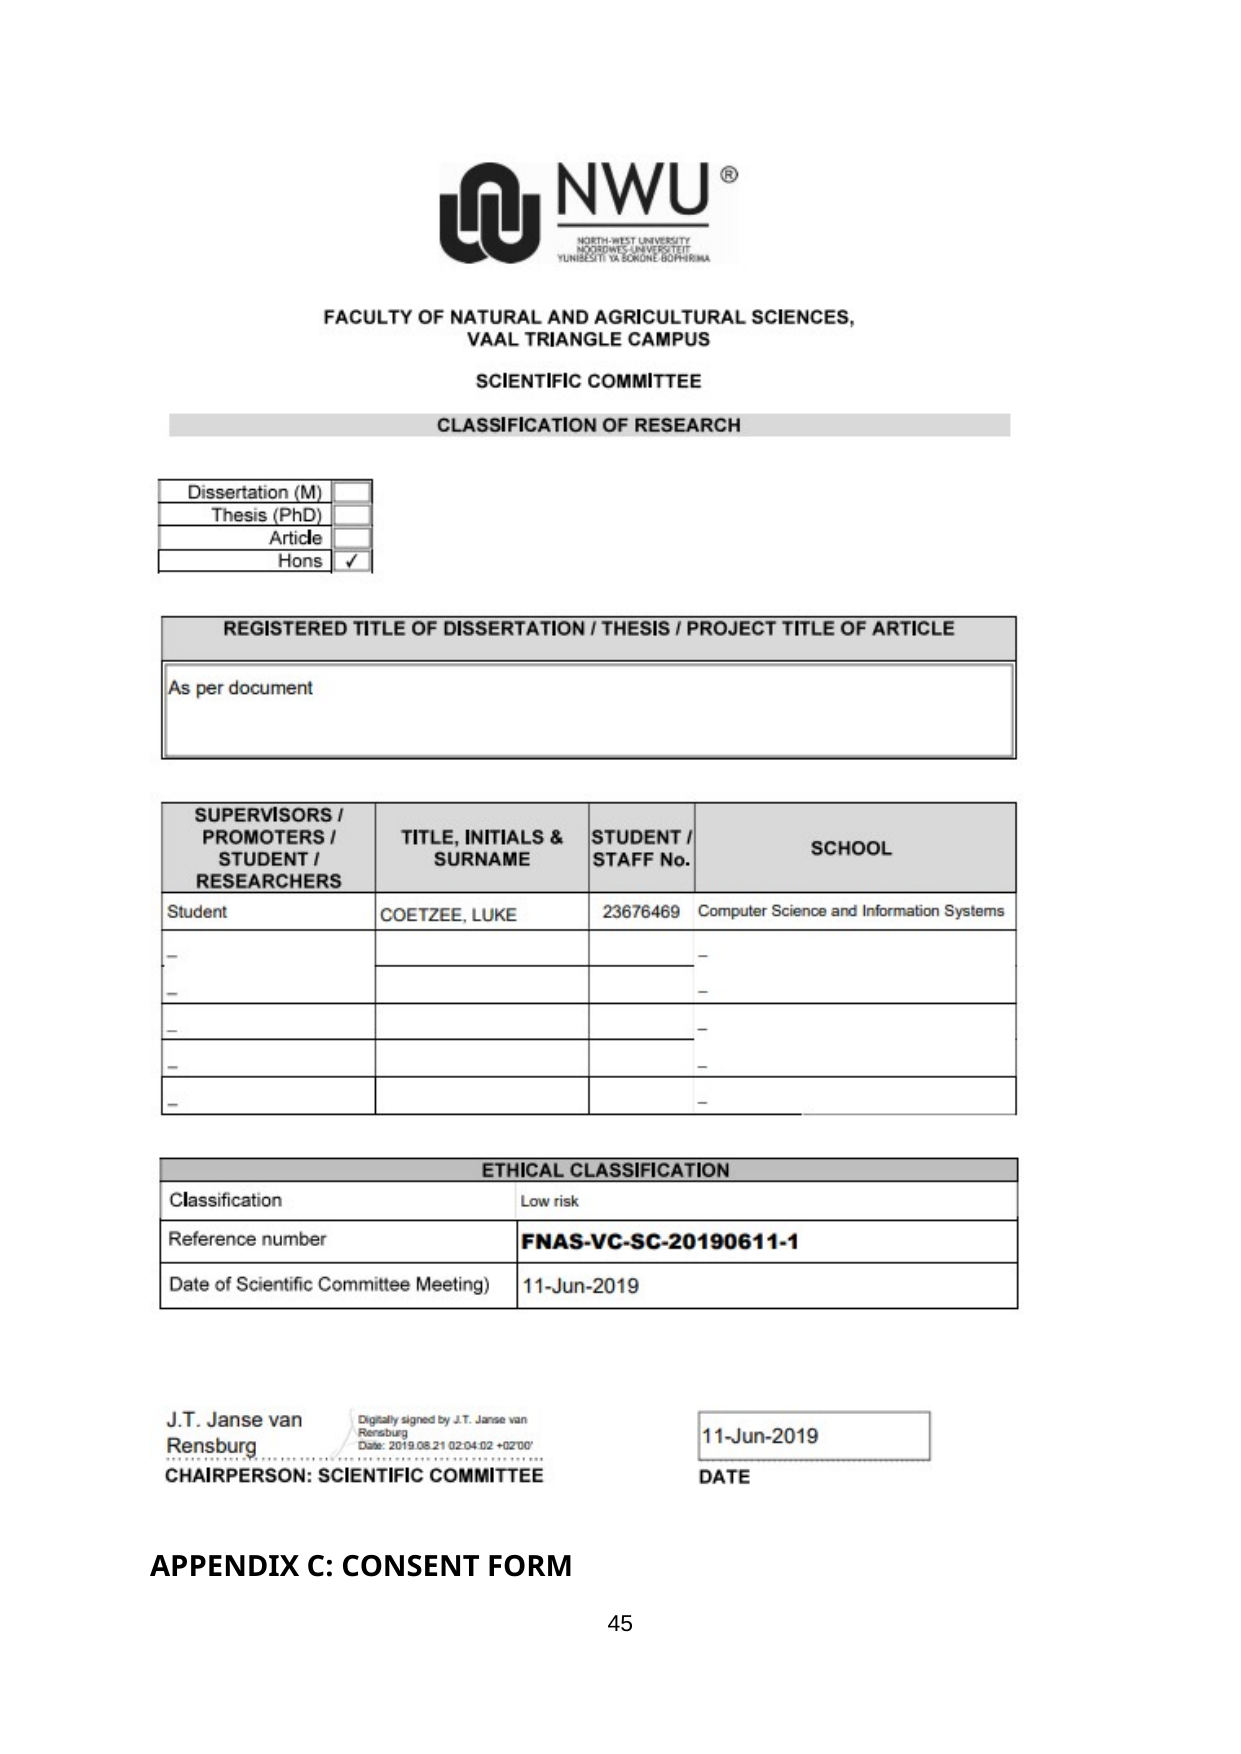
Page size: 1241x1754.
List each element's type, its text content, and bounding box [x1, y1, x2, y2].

picture [150, 153, 1027, 1507]
text Appendix C: Consent form [150, 1545, 1090, 1584]
